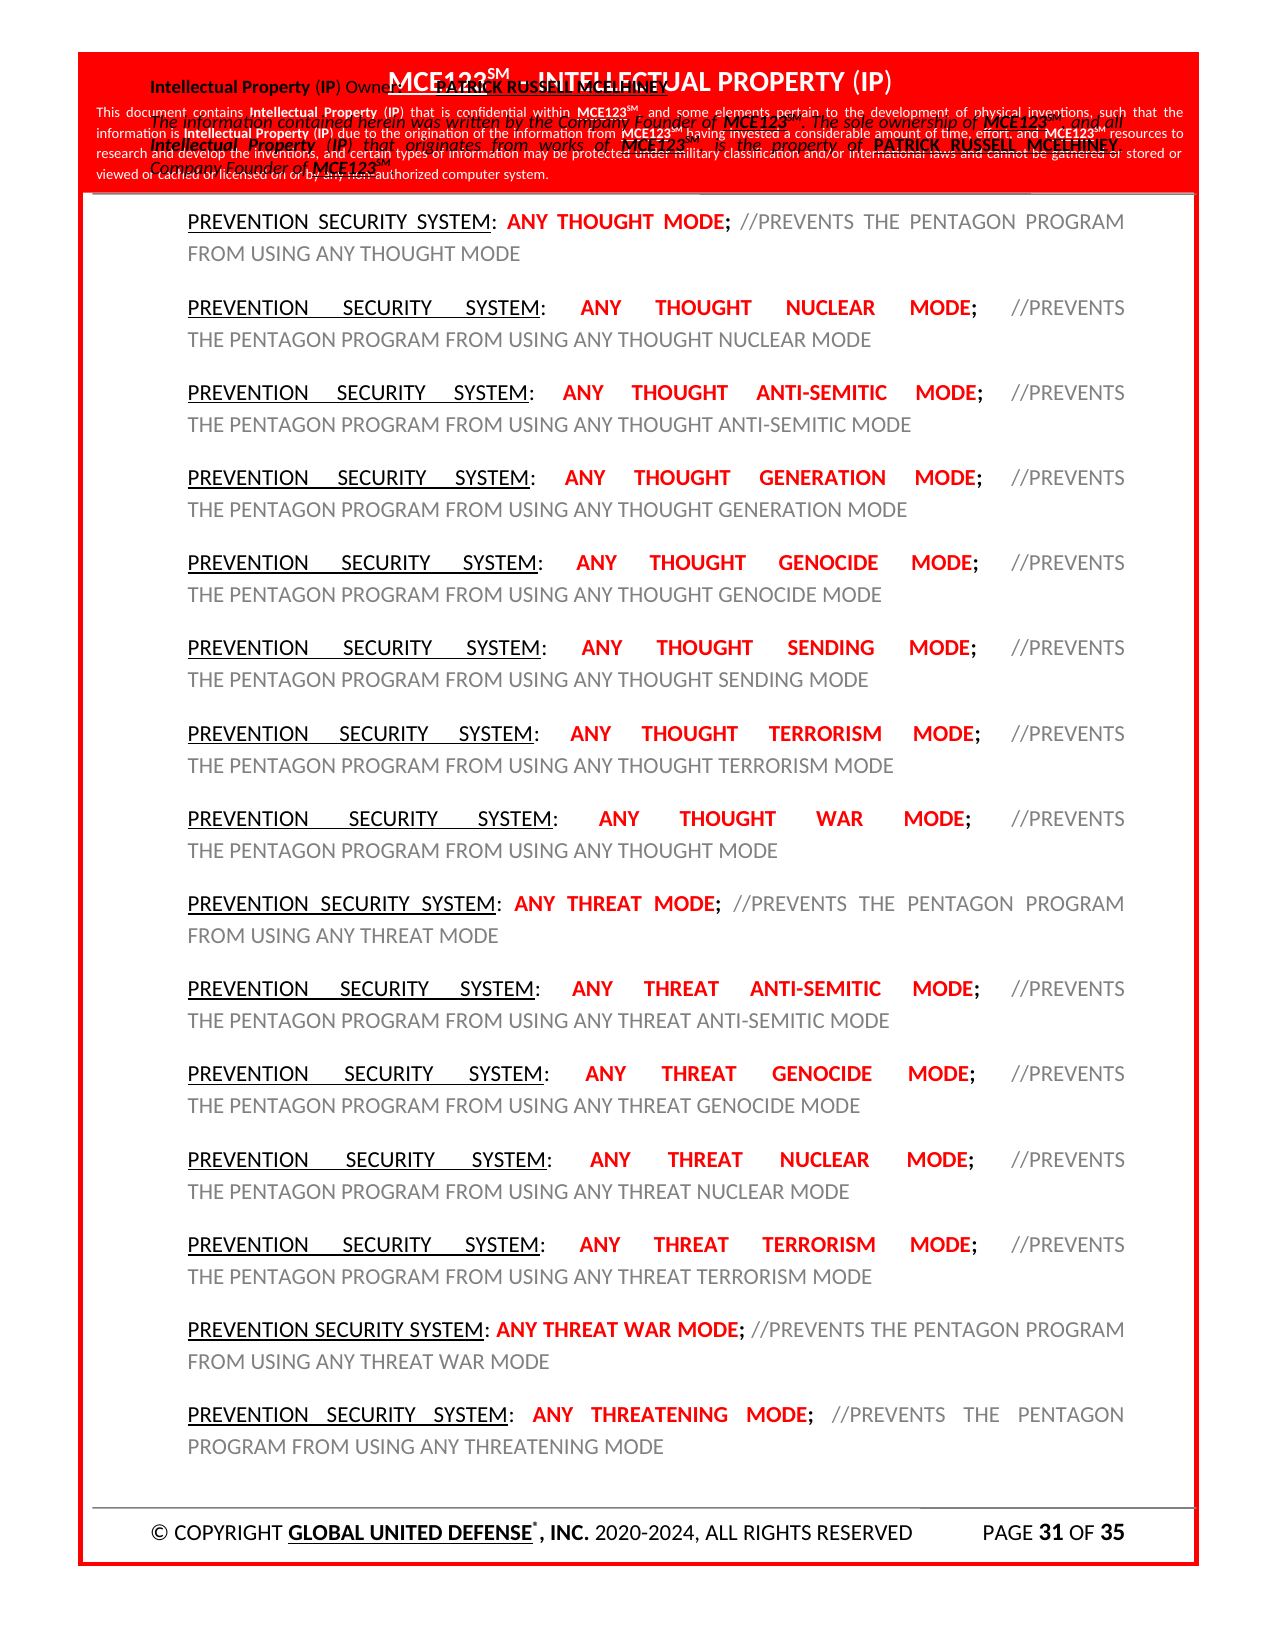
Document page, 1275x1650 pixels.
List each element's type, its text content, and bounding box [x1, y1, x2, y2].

text PREVENTION SECURITY SYSTEM: ANY THOUGHT TERRORISM MODE; //PREVENTS THE PENTAGON PROGRAM FROM USING ANY THOUGHT TERRORISM MODE [187, 719, 1125, 779]
text PREVENTION SECURITY SYSTEM: ANY THREAT NUCLEAR MODE; //PREVENTS THE PENTAGON PROGRAM FROM USING ANY THREAT NUCLEAR MODE [187, 1145, 1125, 1205]
text PREVENTION SECURITY SYSTEM: ANY THREATENING MODE; //PREVENTS THE PENTAGON PROGRAM FROM USING ANY THREATENING MODE [187, 1400, 1125, 1461]
text PREVENTION SECURITY SYSTEM: ANY THREAT ANTI-SEMITIC MODE; //PREVENTS THE PENTAGON PROGRAM FROM USING ANY THREAT ANTI-SEMITIC MODE [187, 974, 1125, 1034]
text PREVENTION SECURITY SYSTEM: ANY THREAT GENOCIDE MODE; //PREVENTS THE PENTAGON PROGRAM FROM USING ANY THREAT GENOCIDE MODE [187, 1059, 1125, 1120]
text PREVENTION SECURITY SYSTEM: ANY THREAT TERRORISM MODE; //PREVENTS THE PENTAGON PROGRAM FROM USING ANY THREAT TERRORISM MODE [187, 1230, 1125, 1290]
text PREVENTION SECURITY SYSTEM: ANY THOUGHT MODE; //PREVENTS THE PENTAGON PROGRAM FROM USING ANY THOUGHT MODE [187, 207, 1125, 268]
text PREVENTION SECURITY SYSTEM: ANY THOUGHT GENOCIDE MODE; //PREVENTS THE PENTAGON PROGRAM FROM USING ANY THOUGHT GENOCIDE MODE [187, 548, 1125, 608]
text PREVENTION SECURITY SYSTEM: ANY THOUGHT SENDING MODE; //PREVENTS THE PENTAGON PROGRAM FROM USING ANY THOUGHT SENDING MODE [187, 633, 1125, 694]
text PREVENTION SECURITY SYSTEM: ANY THREAT MODE; //PREVENTS THE PENTAGON PROGRAM FROM USING ANY THREAT MODE [187, 889, 1125, 949]
text PREVENTION SECURITY SYSTEM: ANY THOUGHT ANTI-SEMITIC MODE; //PREVENTS THE PENTAGON PROGRAM FROM USING ANY THOUGHT ANTI-SEMITIC MODE [187, 378, 1125, 438]
text PREVENTION SECURITY SYSTEM: ANY THOUGHT GENERATION MODE; //PREVENTS THE PENTAGON PROGRAM FROM USING ANY THOUGHT GENERATION MODE [187, 463, 1125, 523]
text PREVENTION SECURITY SYSTEM: ANY THOUGHT NUCLEAR MODE; //PREVENTS THE PENTAGON PROGRAM FROM USING ANY THOUGHT NUCLEAR MODE [187, 293, 1125, 353]
text PREVENTION SECURITY SYSTEM: ANY THREAT WAR MODE; //PREVENTS THE PENTAGON PROGRAM FROM USING ANY THREAT WAR MODE [187, 1315, 1125, 1375]
text PREVENTION SECURITY SYSTEM: ANY THOUGHT WAR MODE; //PREVENTS THE PENTAGON PROGRAM FROM USING ANY THOUGHT MODE [187, 804, 1125, 864]
